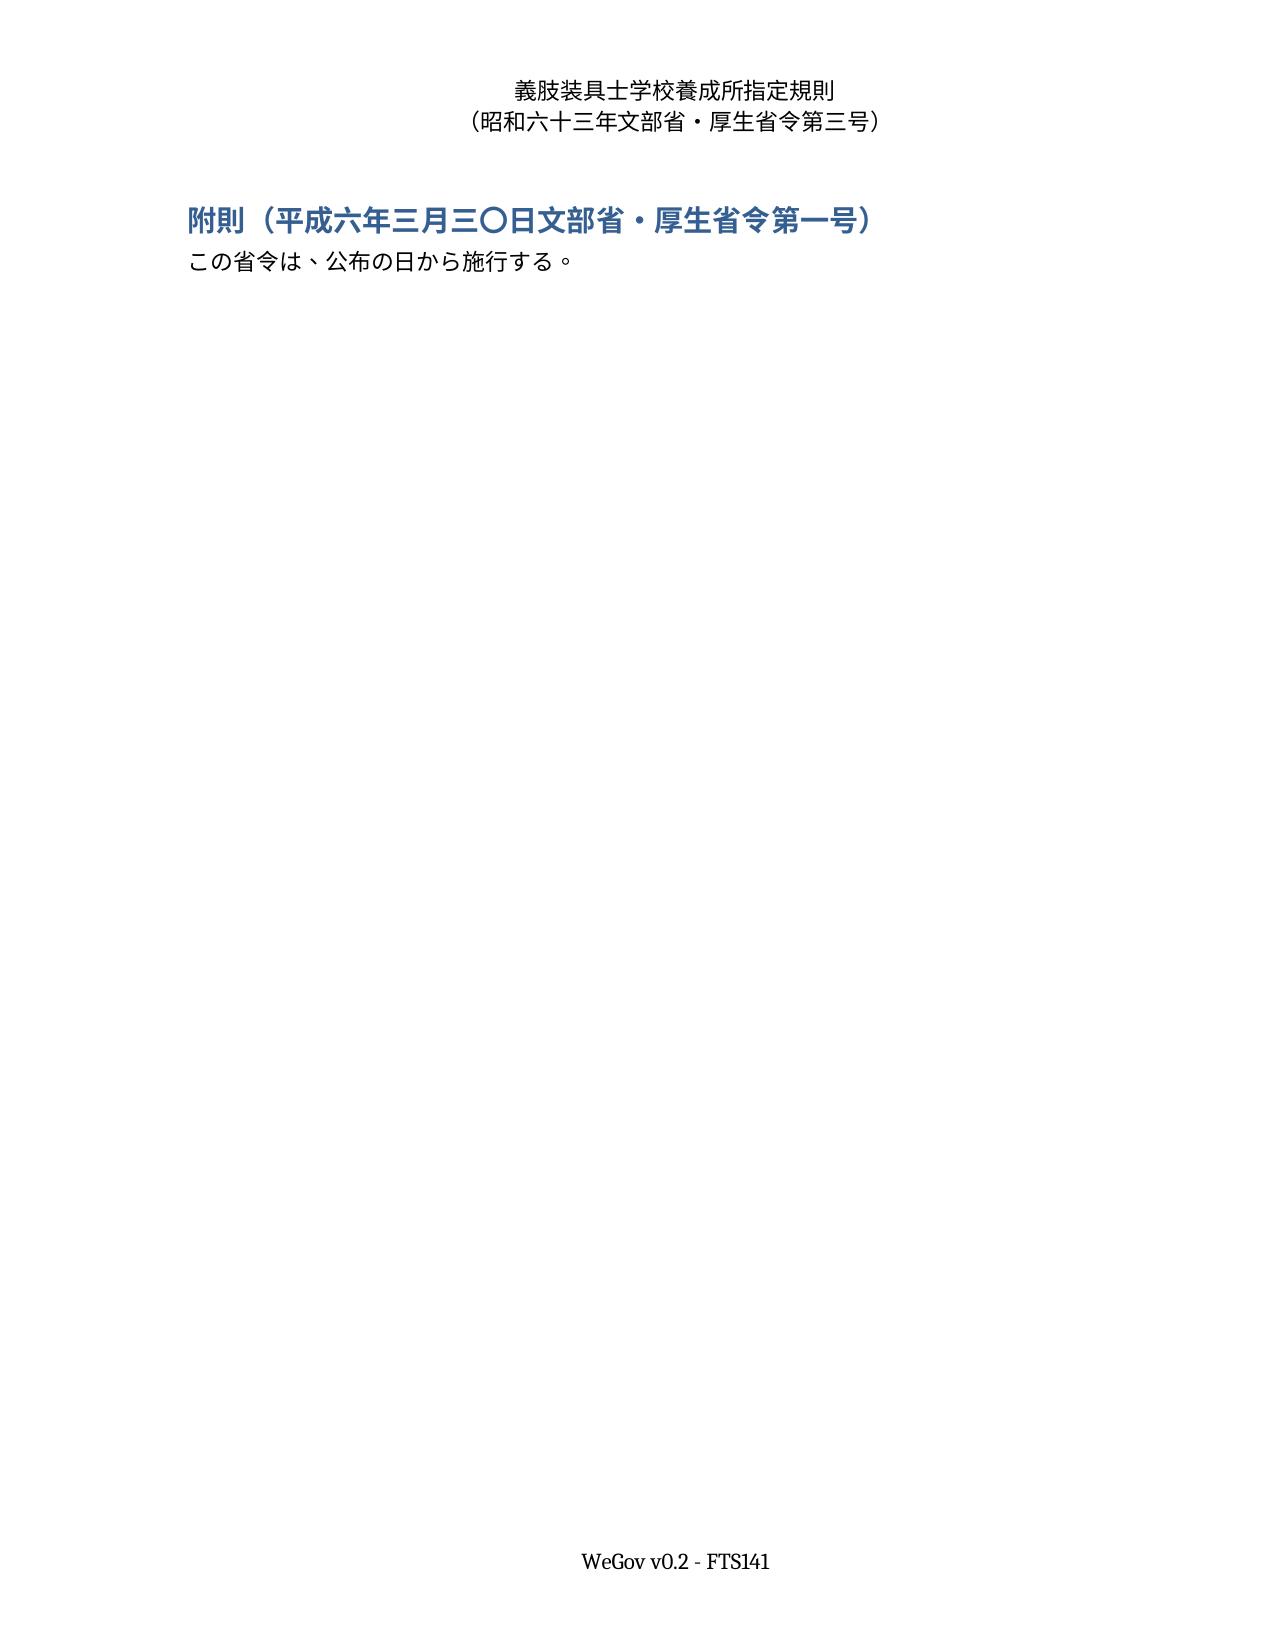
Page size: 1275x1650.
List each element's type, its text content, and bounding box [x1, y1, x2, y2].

subtitle 附則（平成六年三月三〇日文部省・厚生省令第一号） [187, 200, 1087, 240]
text この省令は、公布の日から施行する。 [187, 246, 1087, 277]
